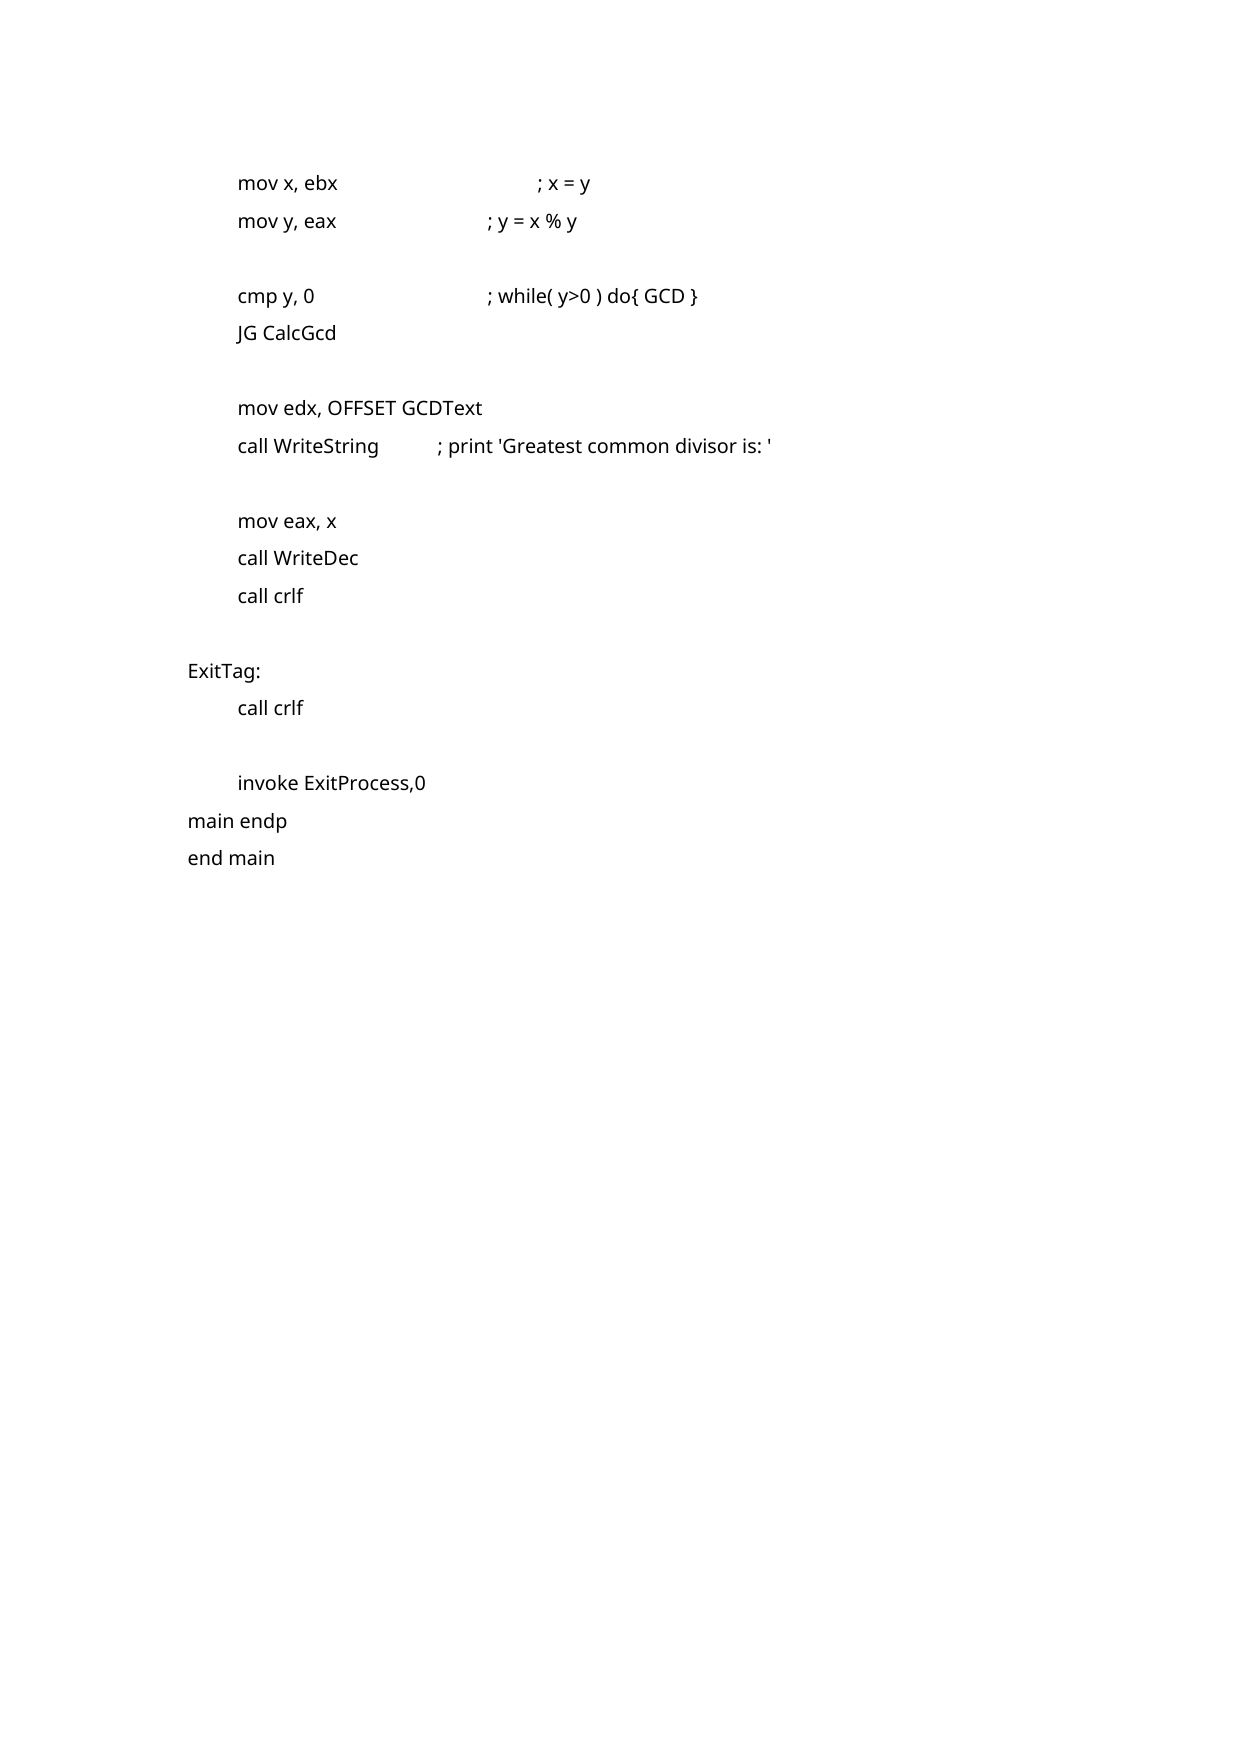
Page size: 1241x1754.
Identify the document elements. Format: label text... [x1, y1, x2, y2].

text mov edx, OFFSET GCDText [187, 389, 1053, 427]
text mov y, eax ; y = x % y [187, 202, 1053, 239]
text mov eax, x [187, 502, 1053, 539]
text call crlf [187, 577, 1053, 614]
text end main [187, 839, 1053, 877]
text invoke ExitProcess,0 [187, 764, 1053, 802]
text JG CalcGcd [187, 314, 1053, 352]
text call crlf [187, 689, 1053, 727]
text main endp [187, 802, 1053, 839]
text mov x, ebx ; x = y [187, 164, 1053, 202]
text call WriteString ; print 'Greatest common divisor is: ' [187, 427, 1053, 464]
text call WriteDec [187, 539, 1053, 577]
text cmp y, 0 ; while( y>0 ) do{ GCD } [187, 277, 1053, 314]
text ExitTag: [187, 652, 1053, 689]
